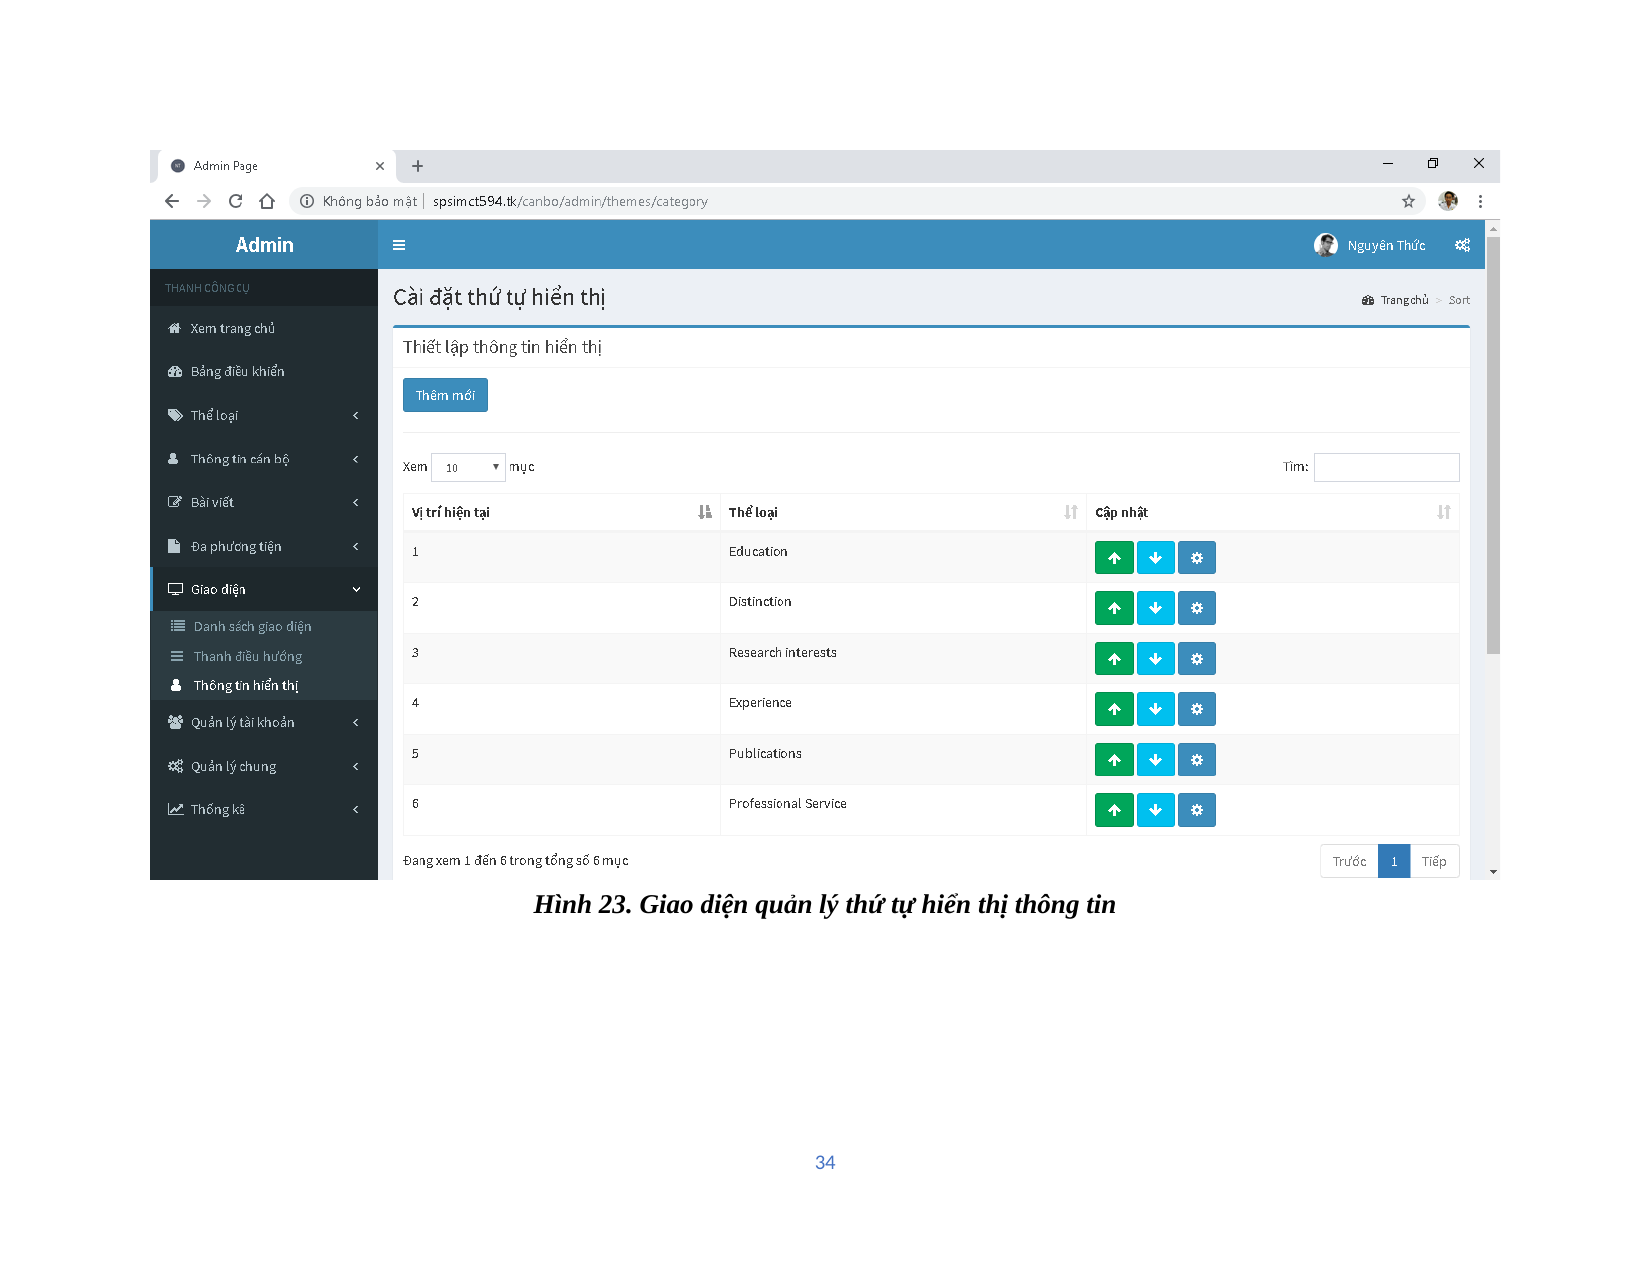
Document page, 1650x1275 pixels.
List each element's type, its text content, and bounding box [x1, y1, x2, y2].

picture [150, 150, 1500, 880]
